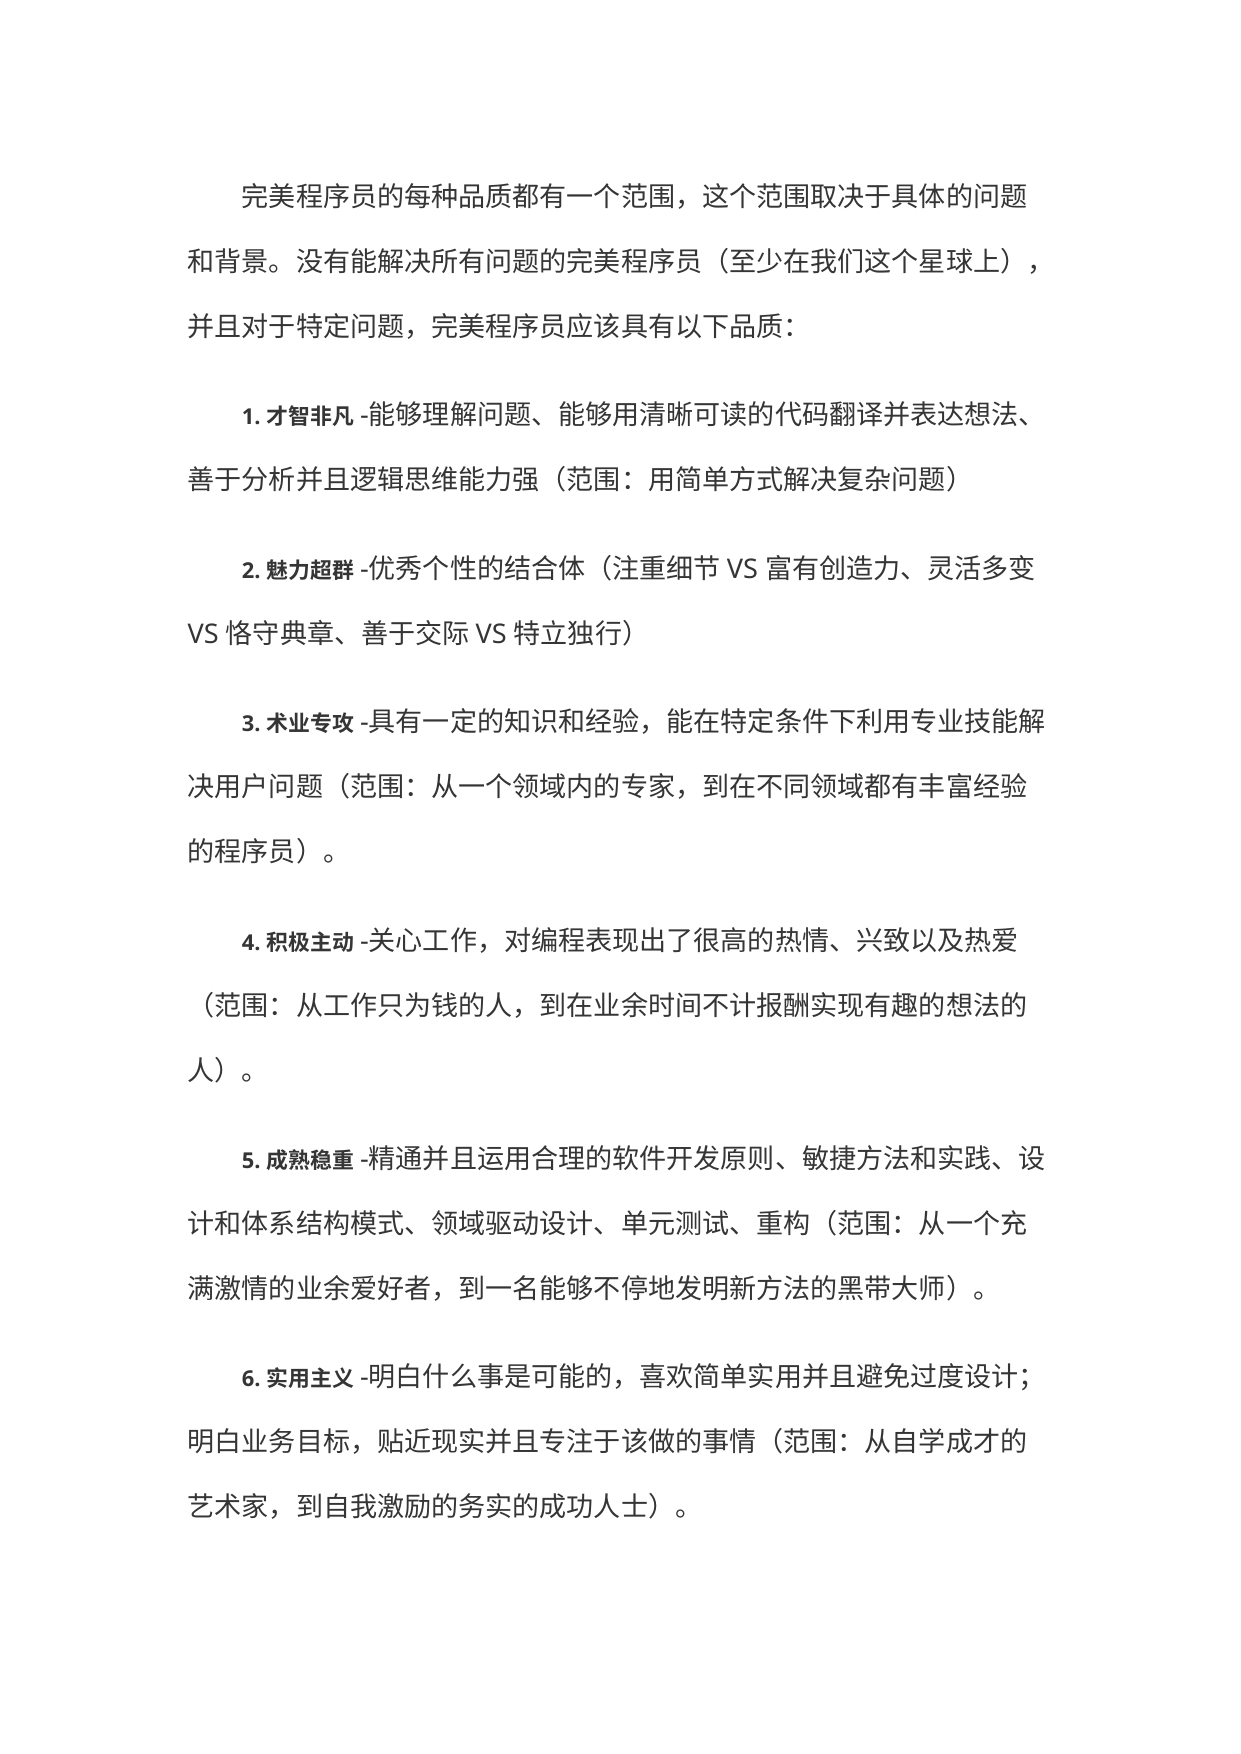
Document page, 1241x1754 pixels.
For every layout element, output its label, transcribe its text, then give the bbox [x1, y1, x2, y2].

text 2. 魅力超群 -优秀个性的结合体（注重细节 VS 富有创造力、灵活多变 VS 恪守典章、善于交际 VS 特立独行） [187, 534, 1053, 664]
text 6. 实用主义 -明白什么事是可能的，喜欢简单实用并且避免过度设计；明白业务目标，贴近现实并且专注于该做的事情（范围：从自学成才的艺术家，到自我激励的务实的成功人士）。 [187, 1343, 1053, 1538]
text 1. 才智非凡 -能够理解问题、能够用清晰可读的代码翻译并表达想法、善于分析并且逻辑思维能力强（范围：用简单方式解决复杂问题） [187, 380, 1053, 510]
text 4. 积极主动 -关心工作，对编程表现出了很高的热情、兴致以及热爱（范围：从工作只为钱的人，到在业余时间不计报酬实现有趣的想法的人）。 [187, 906, 1053, 1101]
text 完美程序员的每种品质都有一个范围，这个范围取决于具体的问题和背景。没有能解决所有问题的完美程序员（至少在我们这个星球上），并且对于特定问题，完美程序员应该具有以下品质： [187, 162, 1053, 357]
text 3. 术业专攻 -具有一定的知识和经验，能在特定条件下利用专业技能解决用户问题（范围：从一个领域内的专家，到在不同领域都有丰富经验的程序员）。 [187, 687, 1053, 882]
text 5. 成熟稳重 -精通并且运用合理的软件开发原则、敏捷方法和实践、设计和体系结构模式、领域驱动设计、单元测试、重构（范围：从一个充满激情的业余爱好者，到一名能够不停地发明新方法的黑带大师）。 [187, 1124, 1053, 1319]
